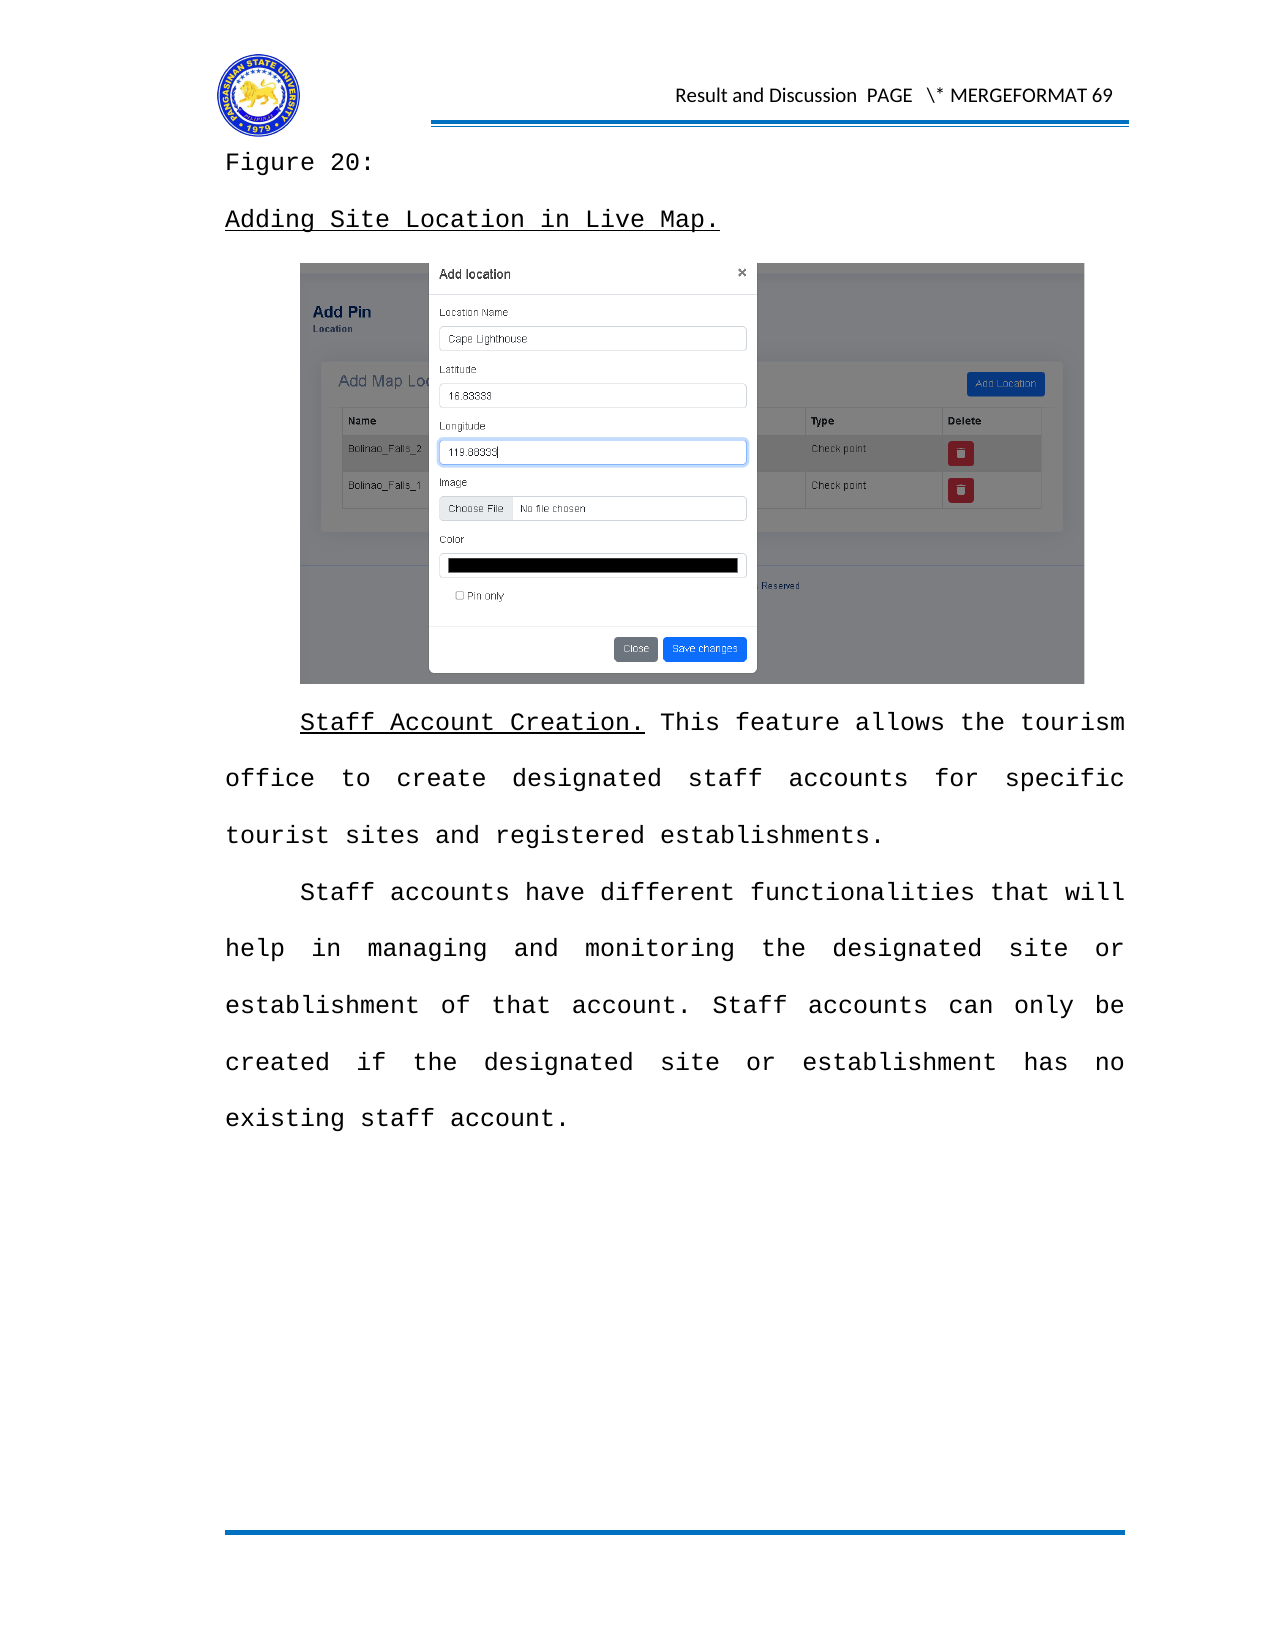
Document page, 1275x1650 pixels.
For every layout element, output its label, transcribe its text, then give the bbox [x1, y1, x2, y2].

picture [300, 263, 1085, 684]
text Adding Site Location in Live Map. [225, 207, 1125, 235]
text Staff accounts have different functionalities that will help in managing and monitoring the designated site or establishment of that account. Staff accounts can only be created if the designated site or establishment has no existing staff account. [225, 879, 1125, 1134]
text Staff Account Creation. This feature allows the tourism office to create designated staff accounts for specific tourist sites and registered establishments. [225, 709, 1125, 851]
text Figure 20: [225, 150, 1125, 178]
picture [217, 54, 300, 137]
